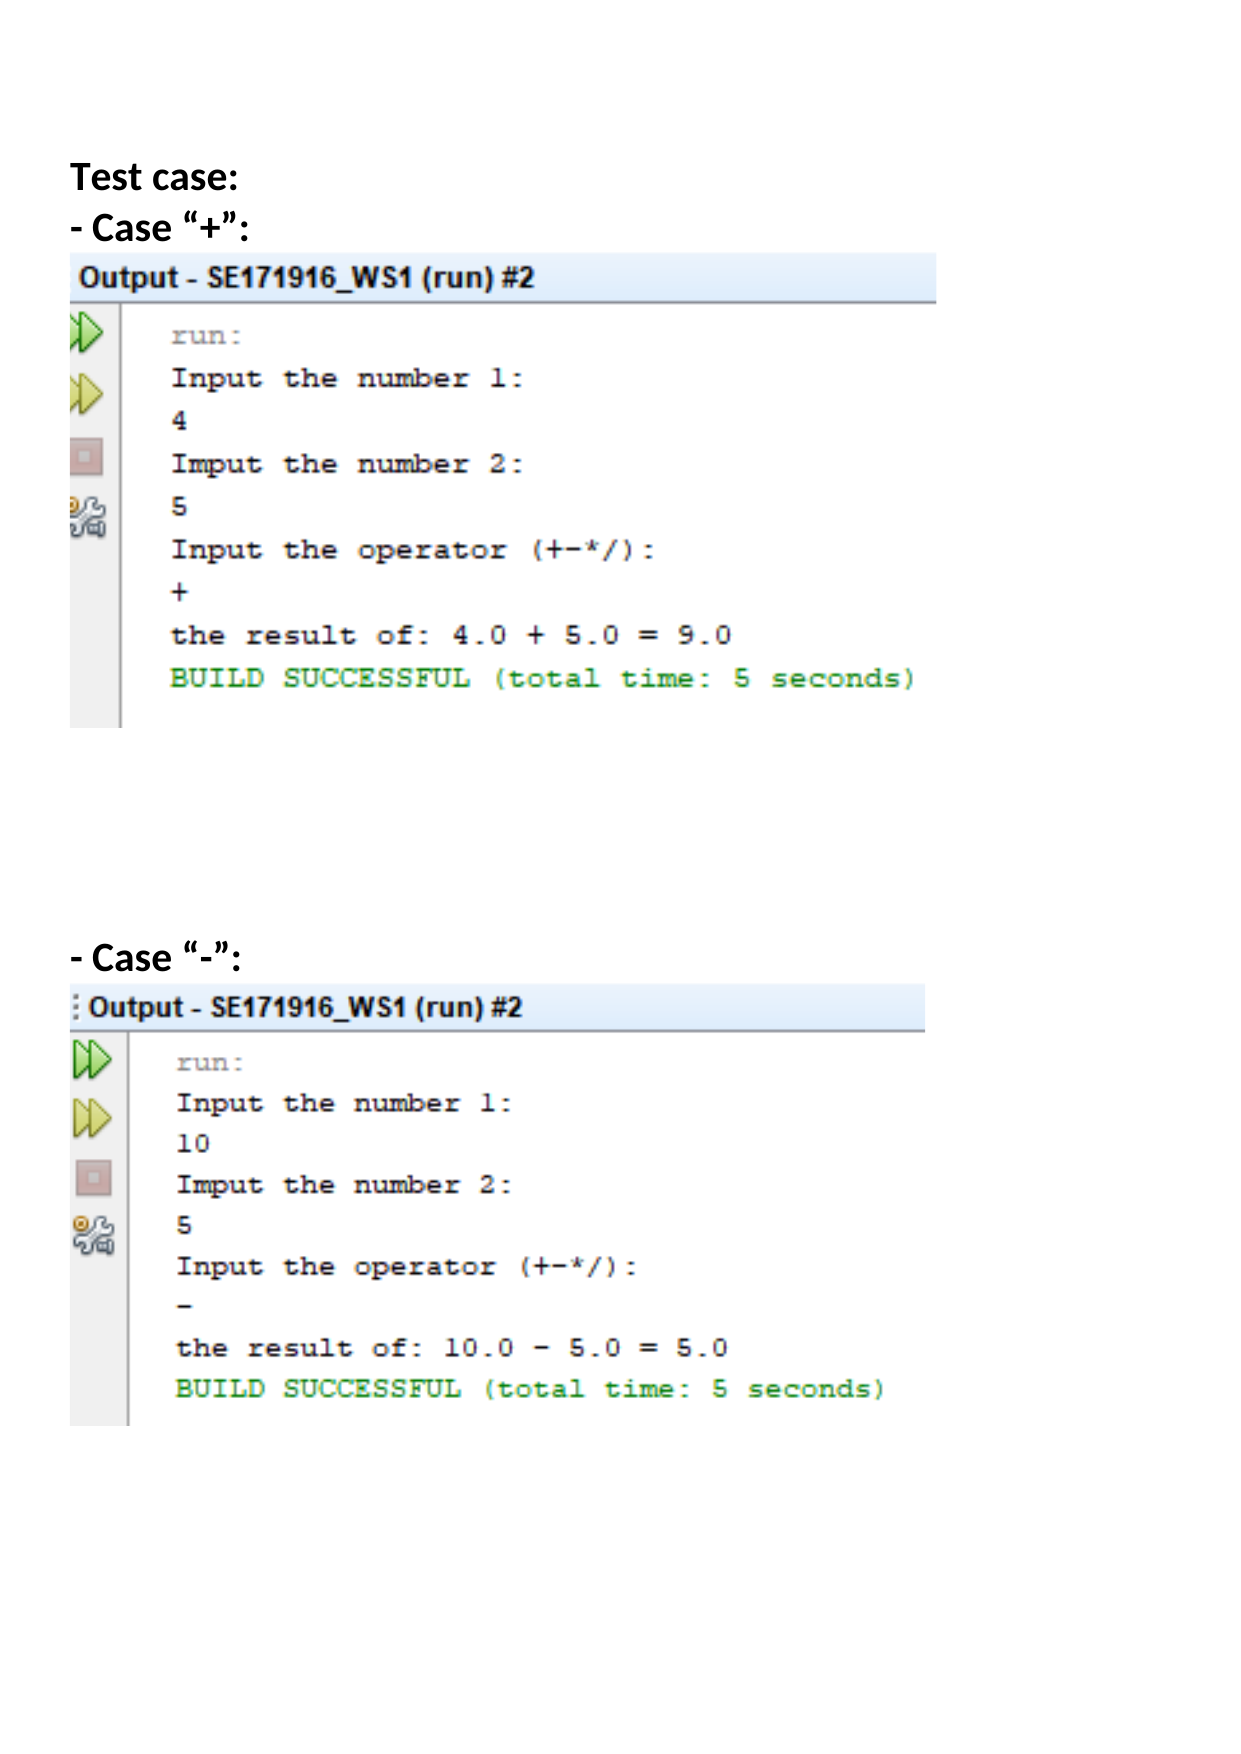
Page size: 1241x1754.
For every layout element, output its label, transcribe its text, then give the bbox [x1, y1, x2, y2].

picture [69, 982, 926, 1426]
text Test case: [70, 150, 1053, 201]
text - Case “+”: [70, 201, 1053, 252]
picture [69, 251, 937, 728]
text - Case “-”: [70, 931, 1053, 982]
